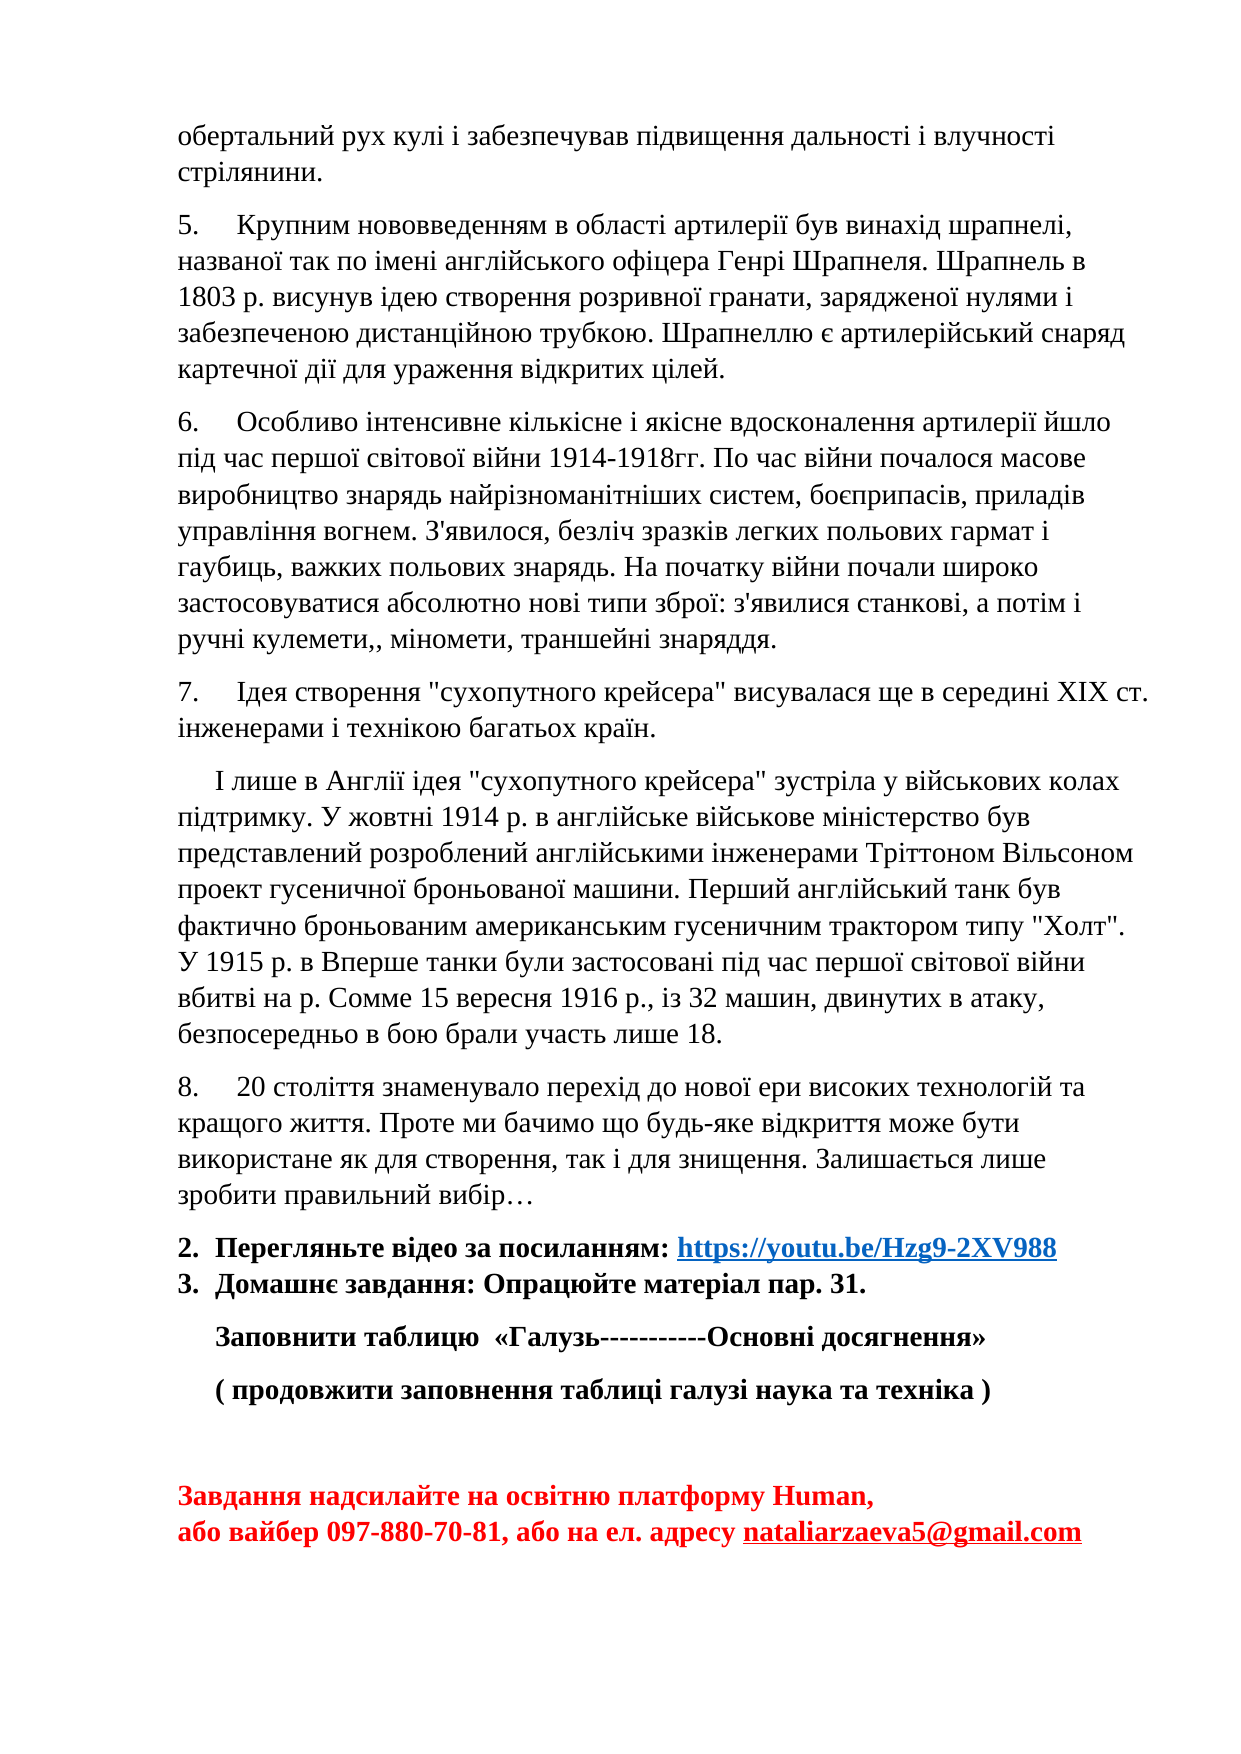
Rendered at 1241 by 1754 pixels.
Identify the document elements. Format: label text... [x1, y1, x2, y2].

text 8.  20 століття знаменувало перехід до нової ери високих технологій та кращого життя. Проте ми бачимо що будь-яке відкриття може бути використане як для створення, так і для знищення. Залишається лише зробити правильний вибір… [177, 1069, 1152, 1211]
text Завдання надсилайте на освітню платформу Human, або вайбер 097-880-70-81, або на ел. адресу nataliarzaeva5@gmail.com [177, 1478, 1152, 1547]
text 7.  Ідея створення "сухопутного крейсера" висувалася ще в середині XIX ст. інженерами і технікою багатьох країн. [177, 674, 1152, 744]
text 6.  Особливо інтенсивне кількісне і якісне вдосконалення артилерії йшло під час першої світової війни 1914-1918гг. По час війни почалося масове виробництво знарядь найрізноманітніших систем, боєприпасів, приладів управління вогнем. З'явилося, безліч зразків легких польових гармат і гаубиць, важких польових знарядь. На початку війни почали широко застосовуватися абсолютно нові типи зброї: з'явилися станкові, а потім і ручні кулемети,, міномети, траншейні знаряддя. [177, 404, 1152, 655]
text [177, 118, 1152, 188]
text 5.  Крупним нововведенням в області артилерії був винахід шрапнелі, названої так по імені англійського офіцера Генрі Шрапнеля. Шрапнель в 1803 р. висунув ідею створення розривної гранати, зарядженої нулями і забезпеченою дистанційною трубкою. Шрапнеллю є артилерійський снаряд картечної дії для ураження відкритих цілей. [177, 207, 1152, 385]
text Заповнити таблицю «Галузь-----------Основні досягнення» [215, 1319, 1152, 1353]
text ( продовжити заповнення таблиці галузі наука та техніка ) [215, 1372, 1152, 1406]
text  І лише в Англії ідея "сухопутного крейсера" зустріла у військових колах підтримку. У жовтні 1914 р. в англійське військове міністерство був представлений розроблений англійськими інженерами Тріттоном Вільсоном проект гусеничної броньованої машини. Перший англійський танк був фактично броньованим американським гусеничним трактором типу "Холт". У 1915 р. в Вперше танки були застосовані під час першої світової війни вбитві на р. Сомме 15 вересня 1916 р., із 32 машин, двинутих в атаку, безпосередньо в бою брали участь лише 18. [177, 763, 1152, 1050]
list Домашнє завдання: Опрацюйте матеріал пар. 31. [177, 1266, 1152, 1300]
list Перегляньте відео за посиланням: https://youtu.be/Hzg9-2XV988 [177, 1230, 1152, 1264]
